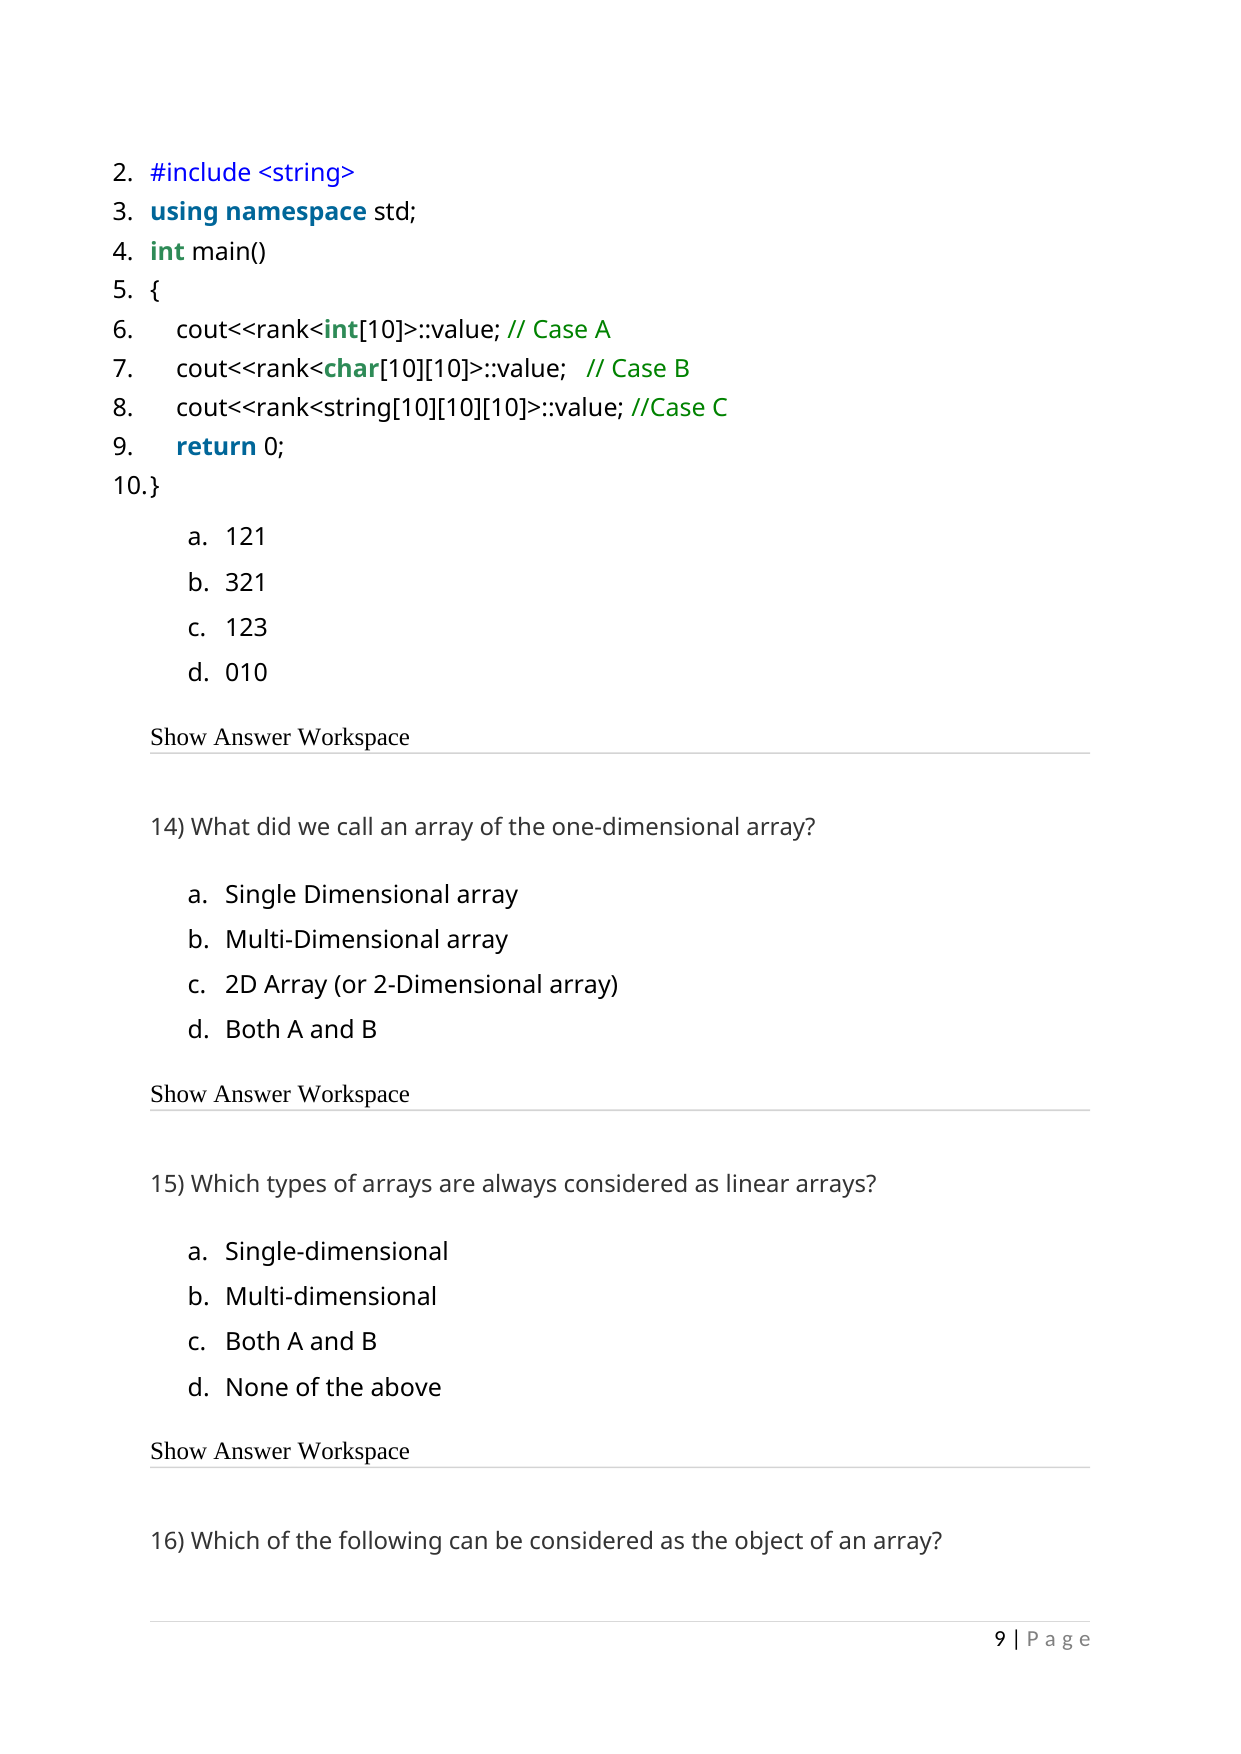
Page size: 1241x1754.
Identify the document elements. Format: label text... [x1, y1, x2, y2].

text Show Answer Workspace [150, 1433, 291, 1466]
text Show Answer Workspace [297, 718, 1090, 752]
list 123 [187, 605, 1090, 644]
text Show Answer Workspace [150, 1075, 291, 1109]
text 14) What did we call an array of the one-dimensional array? [150, 809, 1090, 842]
list 121 [187, 514, 1090, 553]
list 010 [187, 650, 1090, 689]
list None of the above [187, 1364, 1090, 1403]
text 15) Which types of arrays are always considered as linear arrays? [150, 1167, 1090, 1199]
list Both A and B [187, 1319, 1090, 1358]
list } [112, 462, 1090, 502]
list Single-dimensional [187, 1228, 1090, 1267]
list Multi-dimensional [187, 1274, 1090, 1313]
list Both A and B [187, 1007, 1090, 1046]
list 321 [187, 559, 1090, 598]
list cout<<rank<char[10][10]>::value; // Case B [112, 345, 1090, 384]
list 2D Array (or 2-Dimensional array) [187, 962, 1090, 1001]
list cout<<rank<int[10]>::value; // Case A [112, 306, 1090, 345]
list using namespace std; [112, 189, 1090, 228]
text Show Answer Workspace [297, 1075, 1090, 1109]
list return 0; [112, 423, 1090, 462]
list cout<<rank<string[10][10][10]>::value; //Case C [112, 384, 1090, 423]
list Multi-Dimensional array [187, 917, 1090, 956]
list int main() [112, 228, 1090, 267]
text Show Answer Workspace [150, 718, 291, 752]
list Single Dimensional array [187, 871, 1090, 910]
text Show Answer Workspace [297, 1433, 1090, 1466]
list #include <string> [112, 150, 1090, 189]
list { [112, 267, 1090, 306]
text 16) Which of the following can be considered as the object of an array? [150, 1524, 1090, 1556]
